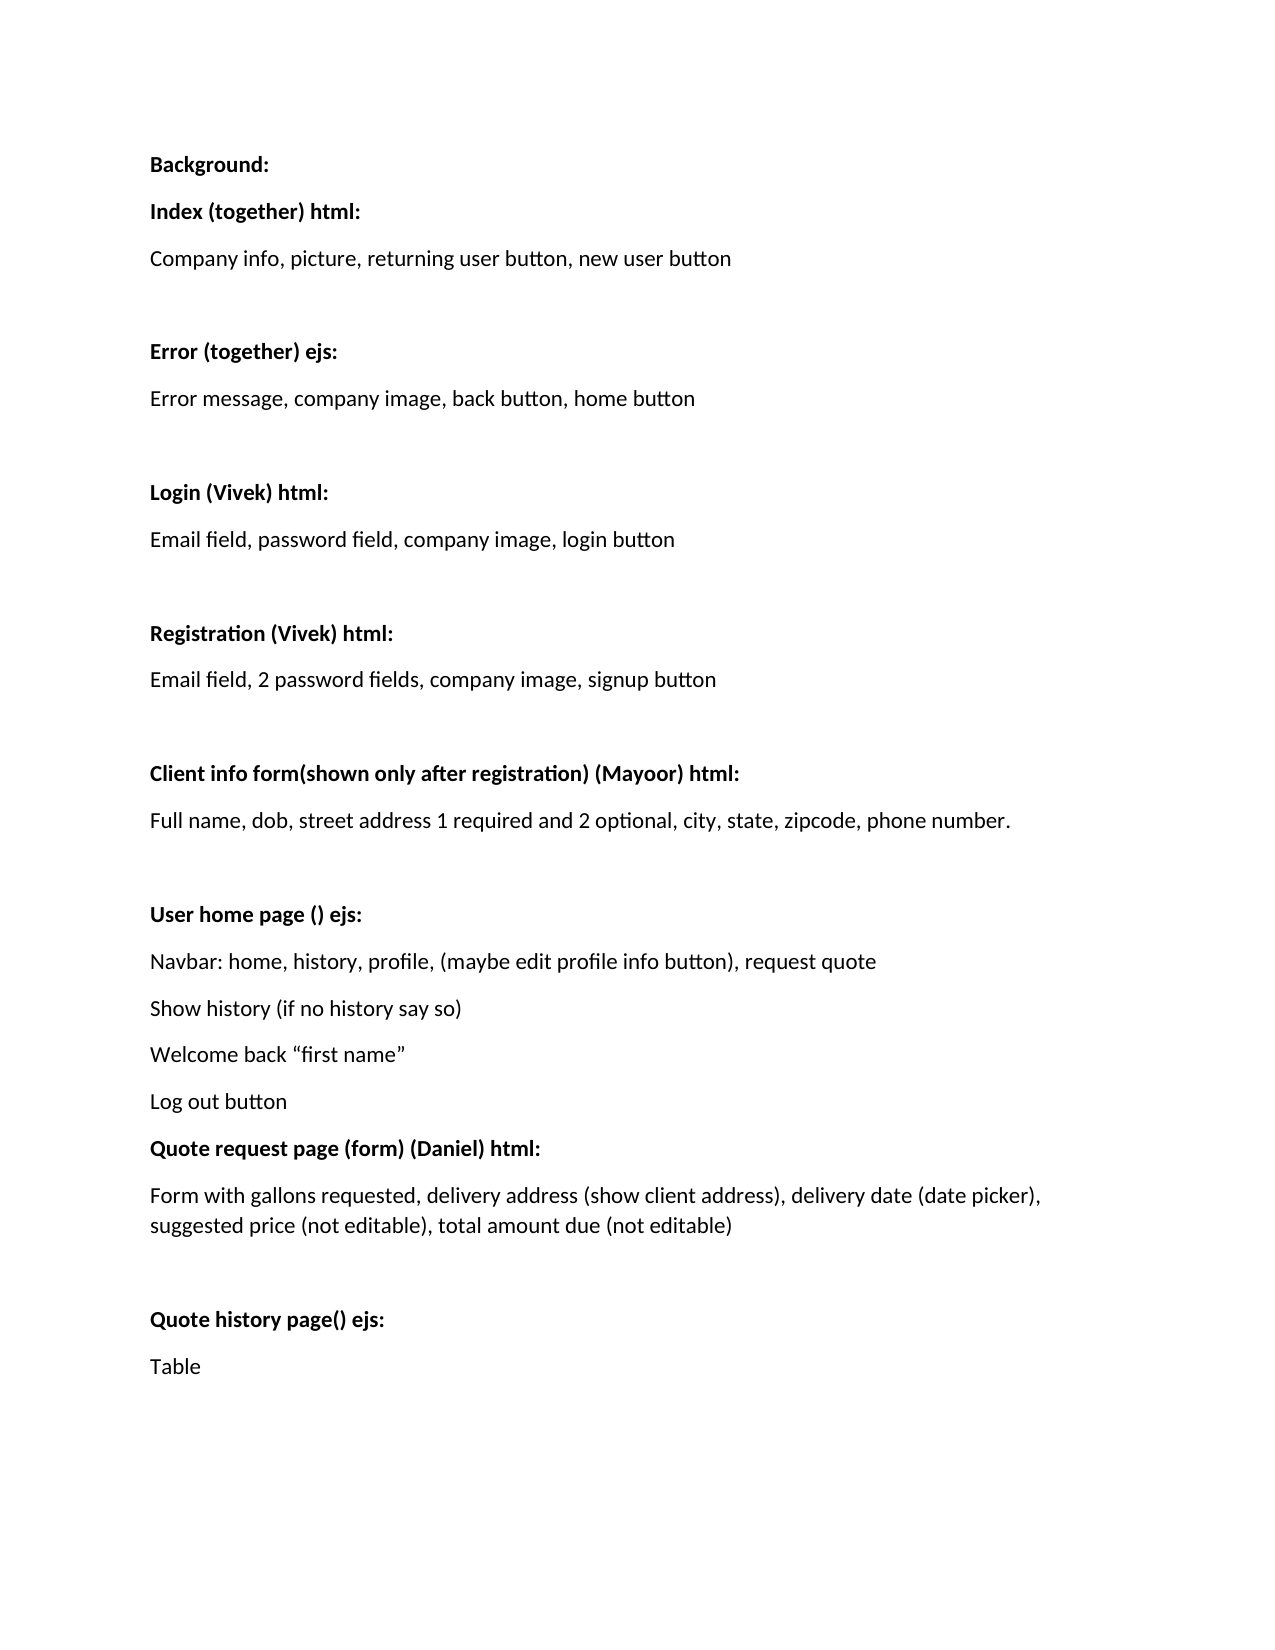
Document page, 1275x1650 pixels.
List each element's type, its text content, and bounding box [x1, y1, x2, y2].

text Table [150, 1352, 1125, 1380]
text Quote request page (form) (Daniel) html: [150, 1134, 1125, 1162]
text Error (together) ejs: [150, 337, 1125, 366]
text Registration (Vivek) html: [150, 619, 1125, 647]
text Full name, dob, street address 1 required and 2 optional, city, state, zipcode, phone number. [150, 806, 1125, 834]
text Login (Vivek) html: [150, 478, 1125, 506]
text Email field, 2 password fields, company image, signup button [150, 666, 1125, 694]
text Welcome back “first name” [150, 1041, 1125, 1069]
text Company info, picture, returning user button, new user button [150, 244, 1125, 272]
text Index (together) html: [150, 197, 1125, 225]
text Show history (if no history say so) [150, 994, 1125, 1022]
text Background: [150, 150, 1125, 178]
text Quote history page() ejs: [150, 1305, 1125, 1333]
text Log out button [150, 1087, 1125, 1116]
text Client info form(shown only after registration) (Mayoor) html: [150, 759, 1125, 787]
text Navbar: home, history, profile, (maybe edit profile info button), request quote [150, 947, 1125, 975]
text Form with gallons requested, delivery address (show client address), delivery date (date picker), suggested price (not editable), total amount due (not editable) [150, 1181, 1125, 1239]
text User home page () ejs: [150, 900, 1125, 928]
text Email field, password field, company image, login button [150, 525, 1125, 553]
text Error message, company image, back button, home button [150, 384, 1125, 412]
